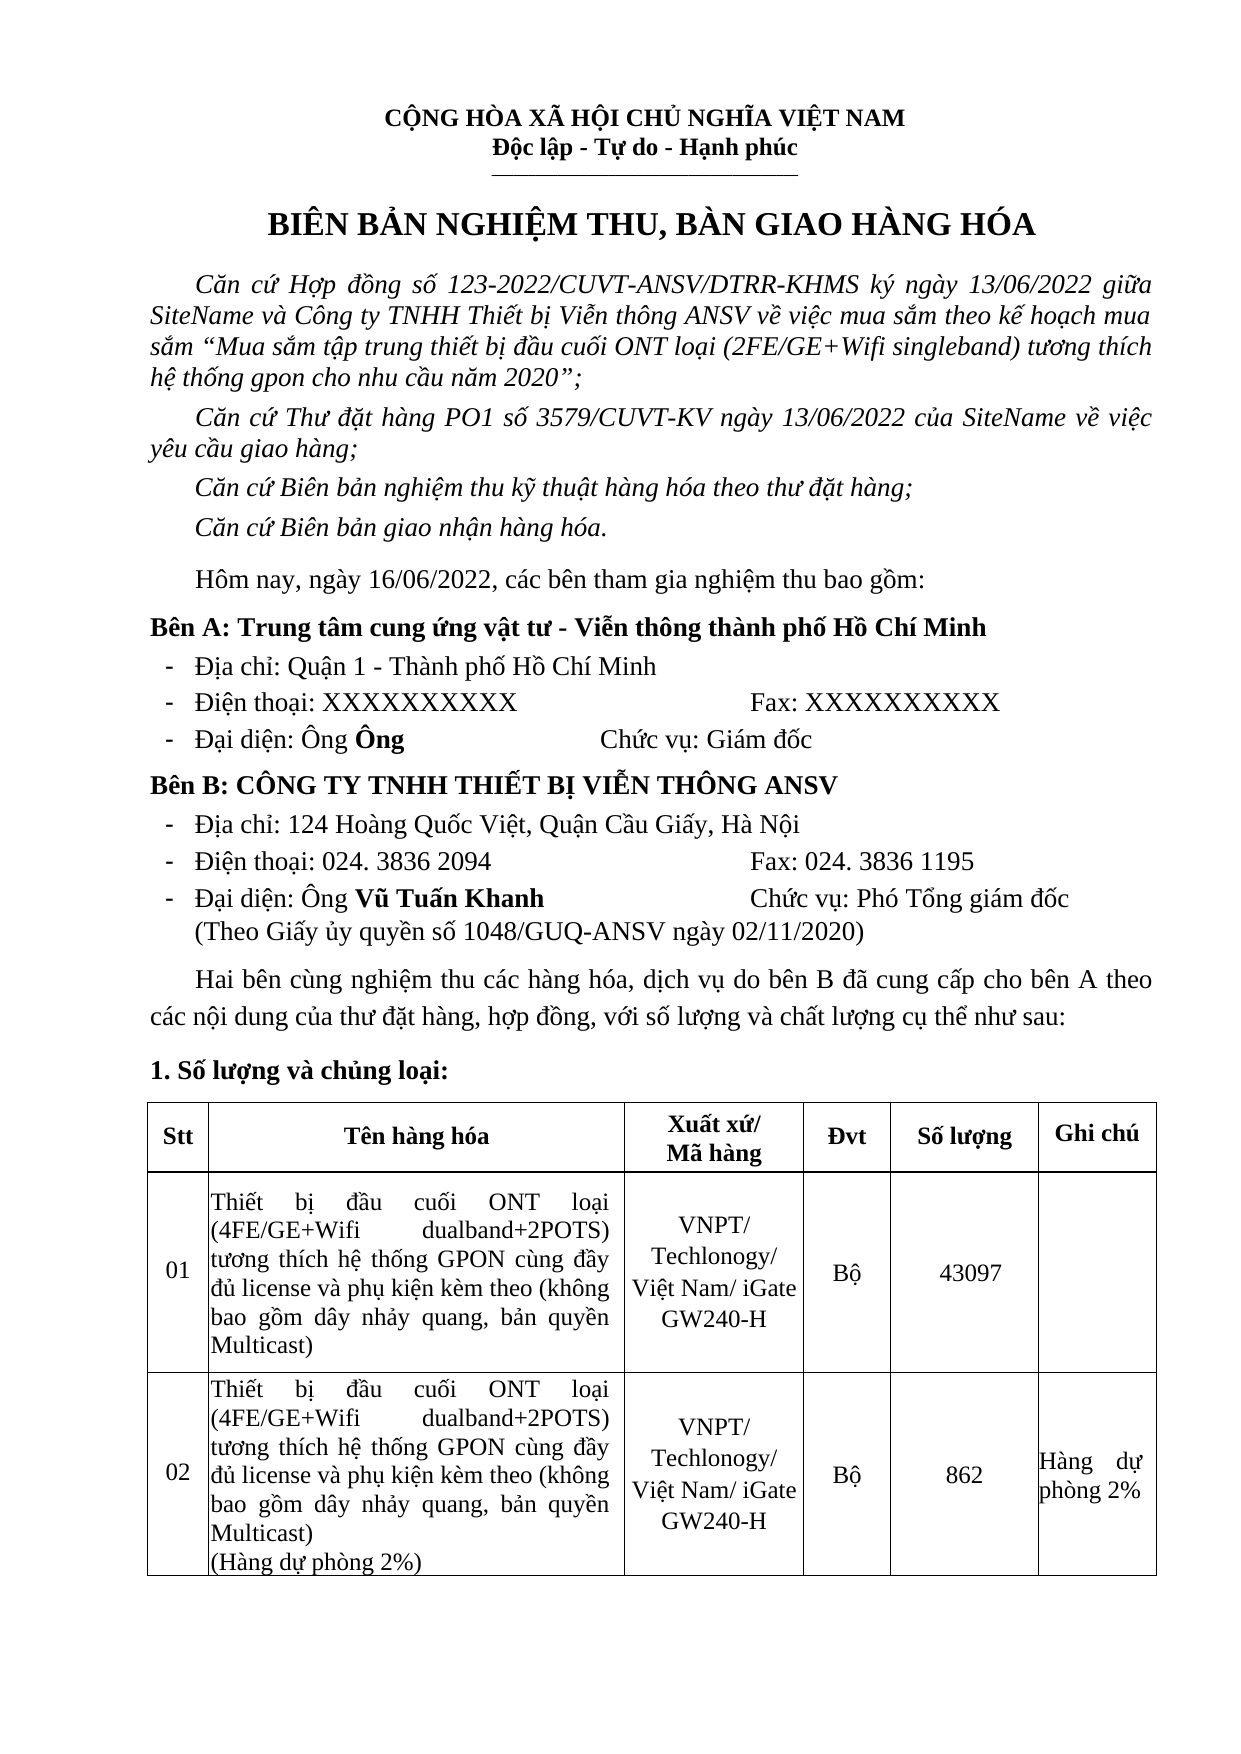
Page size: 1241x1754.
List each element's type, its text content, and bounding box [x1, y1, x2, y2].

text Căn cứ Biên bản giao nhận hàng hóa. [150, 511, 1153, 542]
table_cell 01 [148, 1173, 208, 1372]
table_cell 43097 [891, 1173, 1038, 1372]
text Căn cứ Biên bản nghiệm thu kỹ thuật hàng hóa theo thư đặt hàng; [150, 471, 1153, 502]
table_header CỘNG HÒA XÃ HỘI CHỦ NGHĨA VIỆT NAM Độc lập - Tự do - Hạnh phúc [150, 103, 1139, 161]
table_cell VNPT/Techlonogy/ Việt Nam/ iGate GW240-H [625, 1173, 803, 1372]
table_header Stt [148, 1103, 208, 1171]
table_header Xuất xứ/ Mã hàng [625, 1103, 803, 1171]
text Hôm nay, ngày 16/06/2022, các bên tham gia nghiệm thu bao gồm: [150, 563, 1153, 594]
list Điện thoại: 024. 3836 2094 Fax: 024. 3836 1195 [165, 841, 1153, 878]
table_cell Thiết bị đầu cuối ONT loại (4FE/GE+Wifi dualband+2POTS) tương thích hệ thống GPON cùng đầy đủ license và phụ kiện kèm theo (không bao gồm dây nhảy quang, bản quyền Multicast) [209, 1173, 624, 1372]
text Bên B: CÔNG TY TNHH THIẾT BỊ VIỄN THÔNG ANSV [150, 769, 1153, 800]
table_cell Bộ [804, 1373, 890, 1575]
text BIÊN BẢN NGHIỆM THU, BÀN GIAO HÀNG HÓA [150, 204, 1153, 243]
list Điện thoại: XXXXXXXXXX Fax: XXXXXXXXXX [165, 683, 1153, 720]
table_cell 862 [891, 1373, 1038, 1575]
text (Theo Giấy ủy quyền số 1048/GUQ-ANSV ngày 02/11/2020) [165, 915, 1153, 946]
table_header Số lượng [891, 1103, 1038, 1171]
text Căn cứ Hợp đồng số 123-2022/CUVT-ANSV/DTRR-KHMS ký ngày 13/06/2022 giữa SiteName và Công ty TNHH Thiết bị Viễn thông ANSV về việc mua sắm theo kế hoạch mua sắm “Mua sắm tập trung thiết bị đầu cuối ONT loại (2FE/GE+Wifi singleband) tương thích hệ thống gpon cho nhu cầu năm 2020”; [150, 268, 1153, 392]
table_cell Hàng dự phòng 2% [1039, 1373, 1156, 1575]
table_cell 02 [148, 1373, 208, 1575]
table_header Tên hàng hóa [209, 1103, 624, 1171]
text Bên A: Trung tâm cung ứng vật tư - Viễn thông thành phố Hồ Chí Minh [150, 611, 1153, 642]
table_cell __________________________________________ [150, 161, 1139, 192]
list Đại diện: Ông Vũ Tuấn Khanh Chức vụ: Phó Tổng giám đốc [165, 878, 1153, 915]
list Địa chỉ: Quận 1 - Thành phố Hồ Chí Minh [165, 646, 1153, 683]
table_cell [1039, 1173, 1156, 1372]
list Đại diện: Ông Ông Chức vụ: Giám đốc [165, 720, 1153, 757]
table_cell Thiết bị đầu cuối ONT loại (4FE/GE+Wifi dualband+2POTS) tương thích hệ thống GPON cùng đầy đủ license và phụ kiện kèm theo (không bao gồm dây nhảy quang, bản quyền Multicast) (Hàng dự phòng 2%) [209, 1373, 624, 1575]
text Hai bên cùng nghiệm thu các hàng hóa, dịch vụ do bên B đã cung cấp cho bên A theo các nội dung của thư đặt hàng, hợp đồng, với số lượng và chất lượng cụ thể như sau: [150, 963, 1153, 1031]
table_cell VNPT/Techlonogy/ Việt Nam/ iGate GW240-H [625, 1373, 803, 1575]
table_header Đvt [804, 1103, 890, 1171]
list Địa chỉ: 124 Hoàng Quốc Việt, Quận Cầu Giấy, Hà Nội [165, 804, 1153, 841]
table_cell Bộ [804, 1173, 890, 1372]
text Căn cứ Thư đặt hàng PO1 số 3579/CUVT-KV ngày 13/06/2022 của SiteName về việc yêu cầu giao hàng; [150, 401, 1153, 463]
text 1. Số lượng và chủng loại: [150, 1054, 1153, 1085]
table_header Ghi chú [1039, 1103, 1156, 1171]
